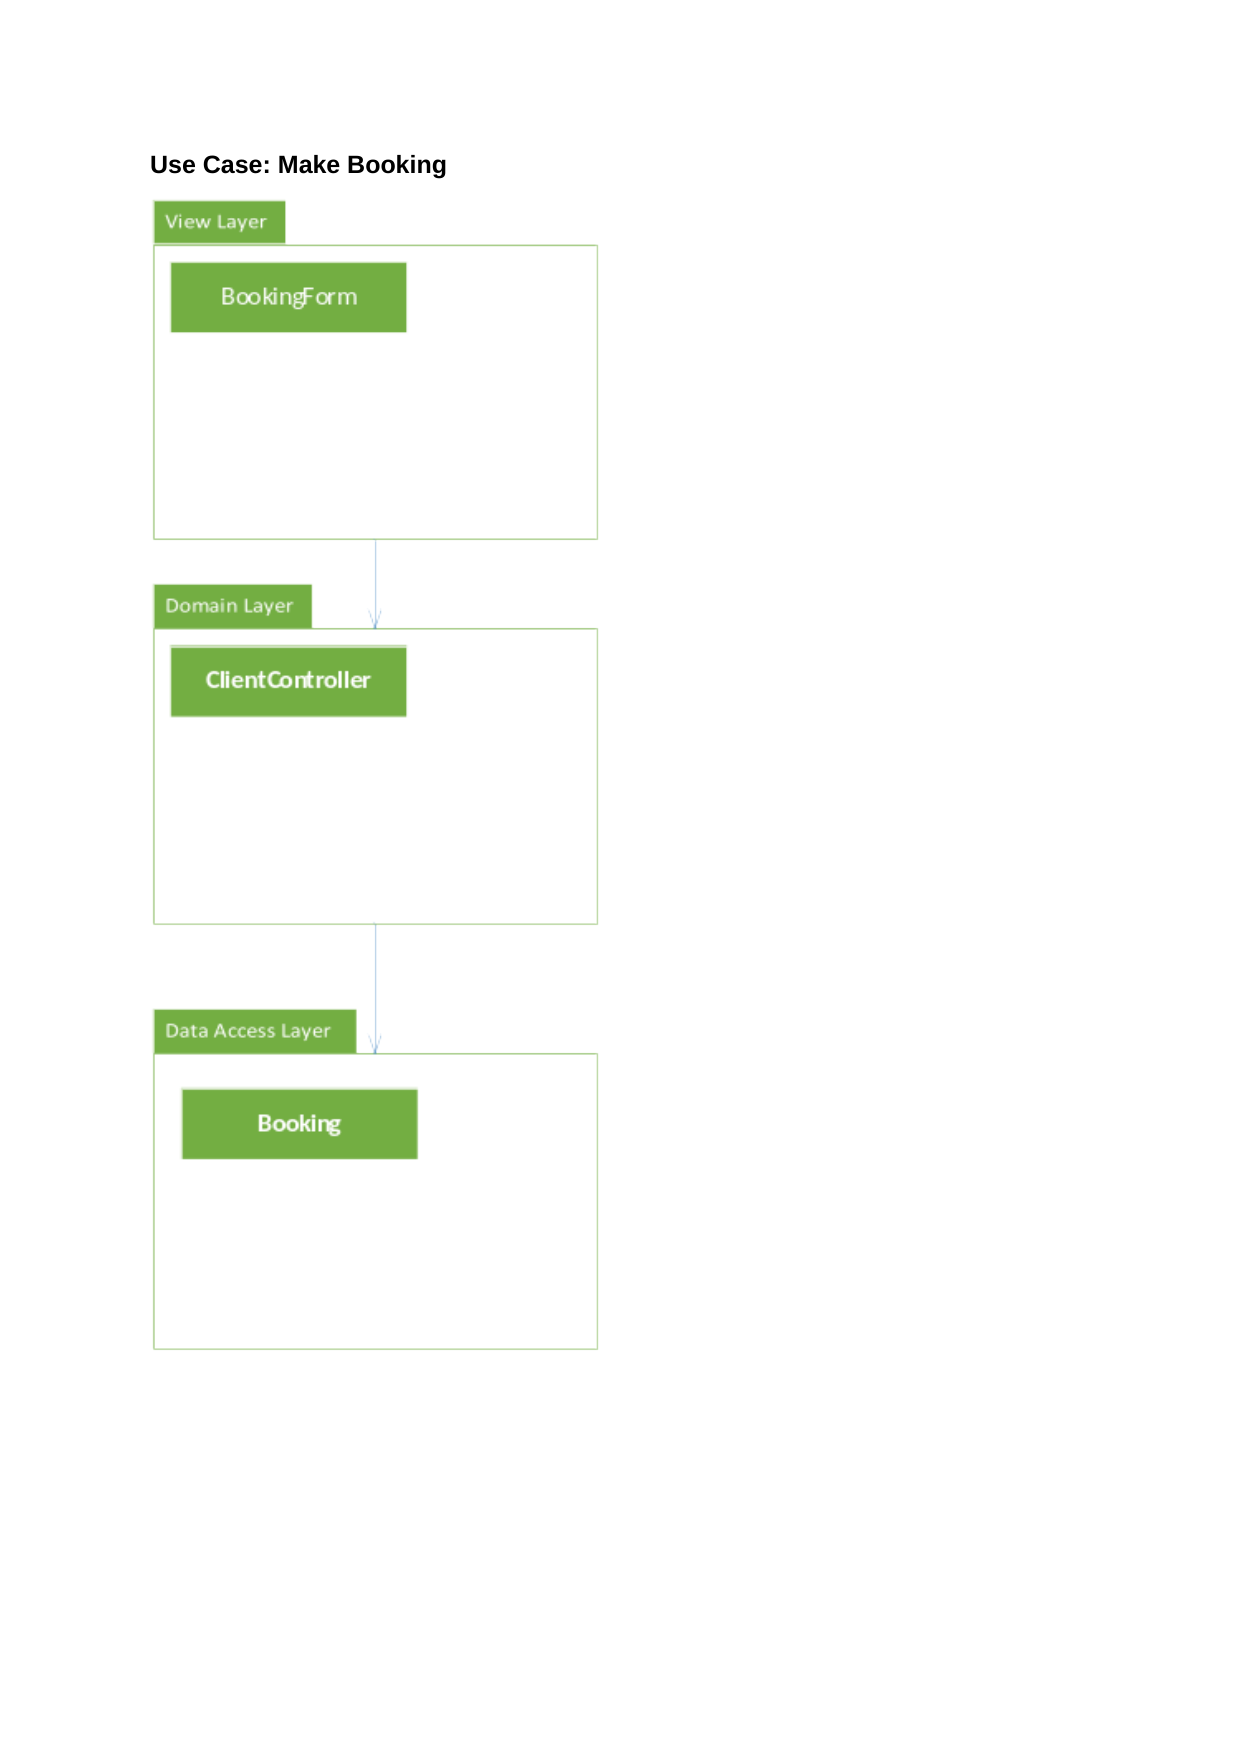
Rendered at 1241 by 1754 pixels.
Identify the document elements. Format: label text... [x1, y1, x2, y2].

text Use Case: Make Booking [150, 150, 1090, 179]
